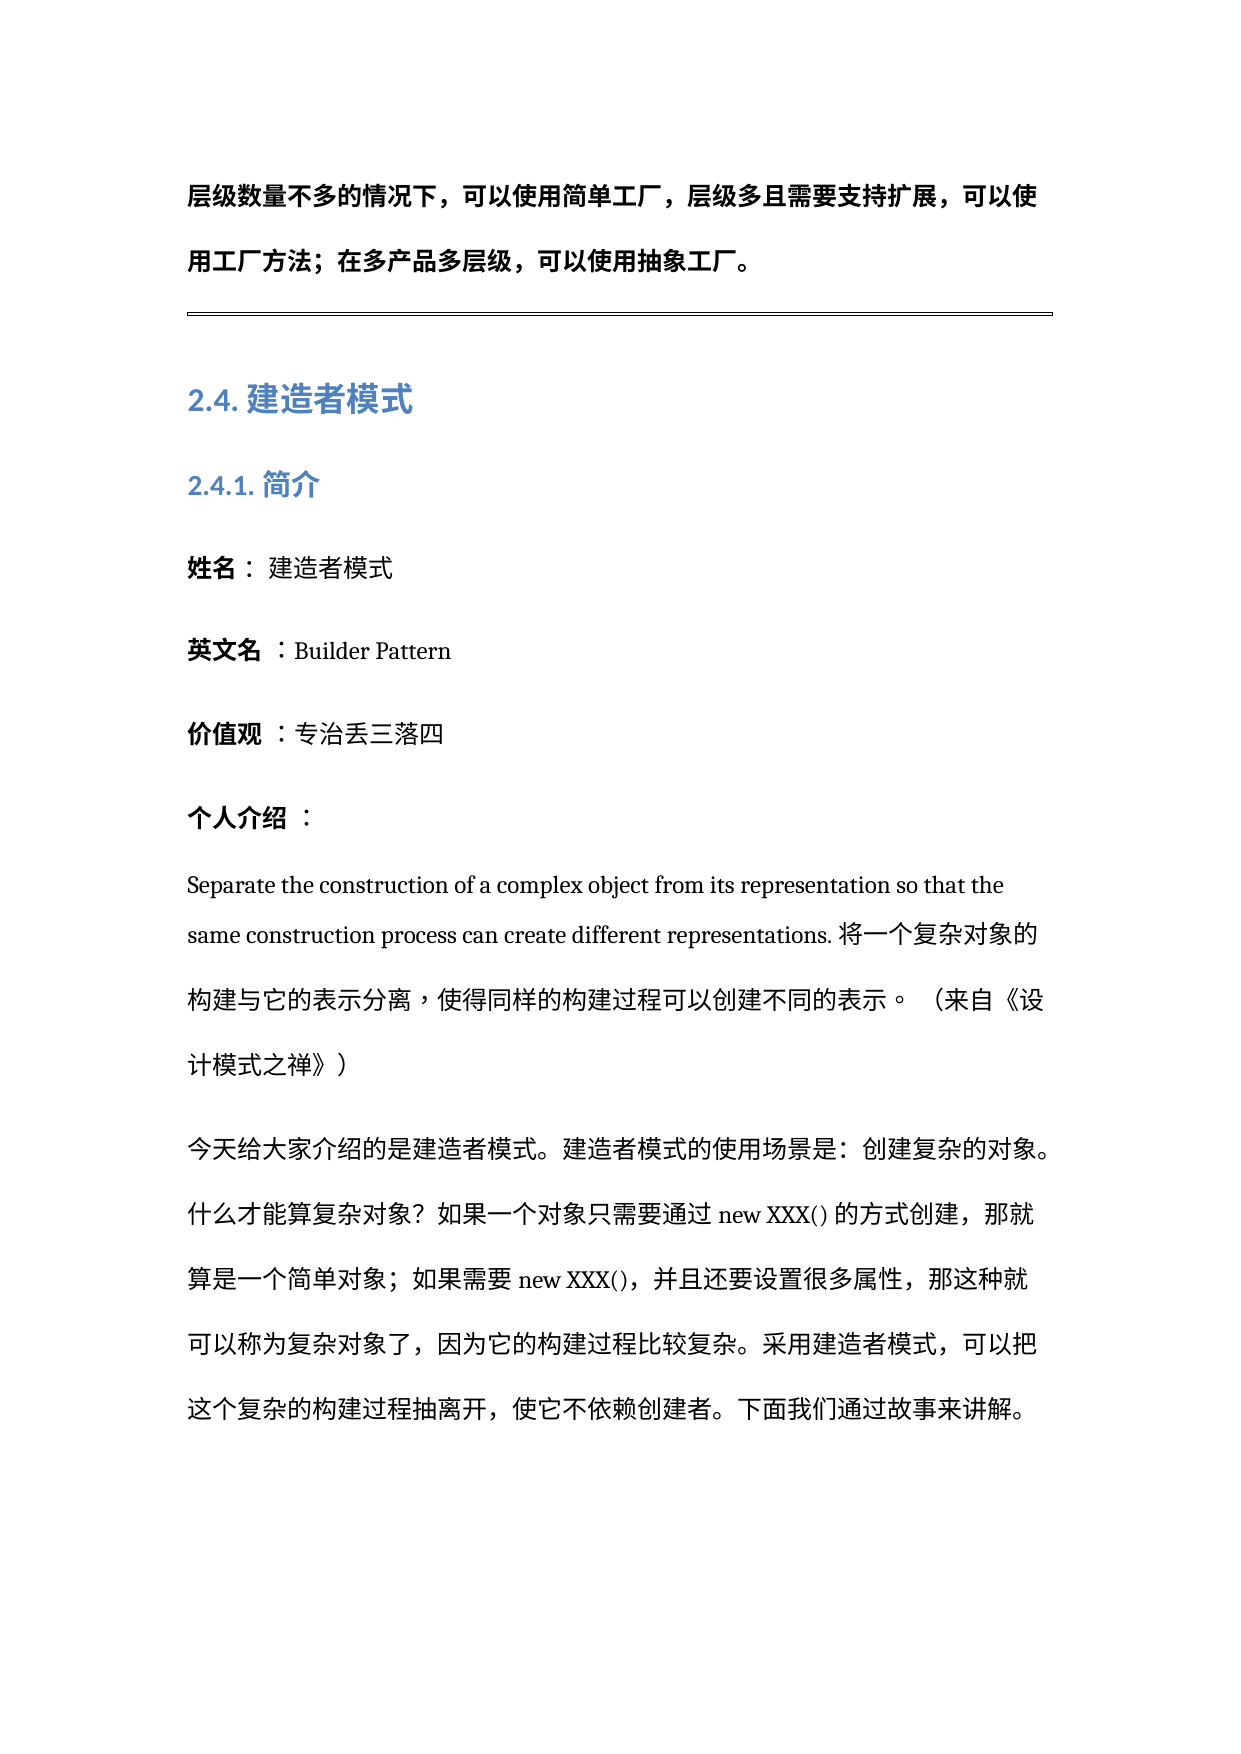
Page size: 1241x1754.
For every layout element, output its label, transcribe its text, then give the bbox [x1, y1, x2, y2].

text 今天给大家介绍的是建造者模式。建造者模式的使用场景是：创建复杂的对象。什么才能算复杂对象？如果一个对象只需要通过 new XXX() 的方式创建，那就算是一个简单对象；如果需要 new XXX()，并且还要设置很多属性，那这种就可以称为复杂对象了，因为它的构建过程比较复杂。采用建造者模式，可以把这个复杂的构建过程抽离开，使它不依赖创建者。下面我们通过故事来讲解。 [187, 1115, 1053, 1440]
subtitle 2.4. 建造者模式 [187, 364, 1053, 429]
text Separate the construction of a complex object from its representation so that the same construction process can create different representations. 将一个复杂对象的构建与它的表示分离，使得同样的构建过程可以创建不同的表示。 （来自《设计模式之禅》） [187, 869, 1053, 1096]
subtitle 2.4.1. 简介 [187, 450, 1053, 515]
text 个人介绍 ： [187, 785, 1053, 850]
text 英文名 ：Builder Pattern [187, 617, 1053, 682]
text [187, 162, 1053, 292]
text 姓名 ：建造者模式 [187, 534, 1053, 599]
text 价值观 ：专治丢三落四 [187, 701, 1053, 766]
